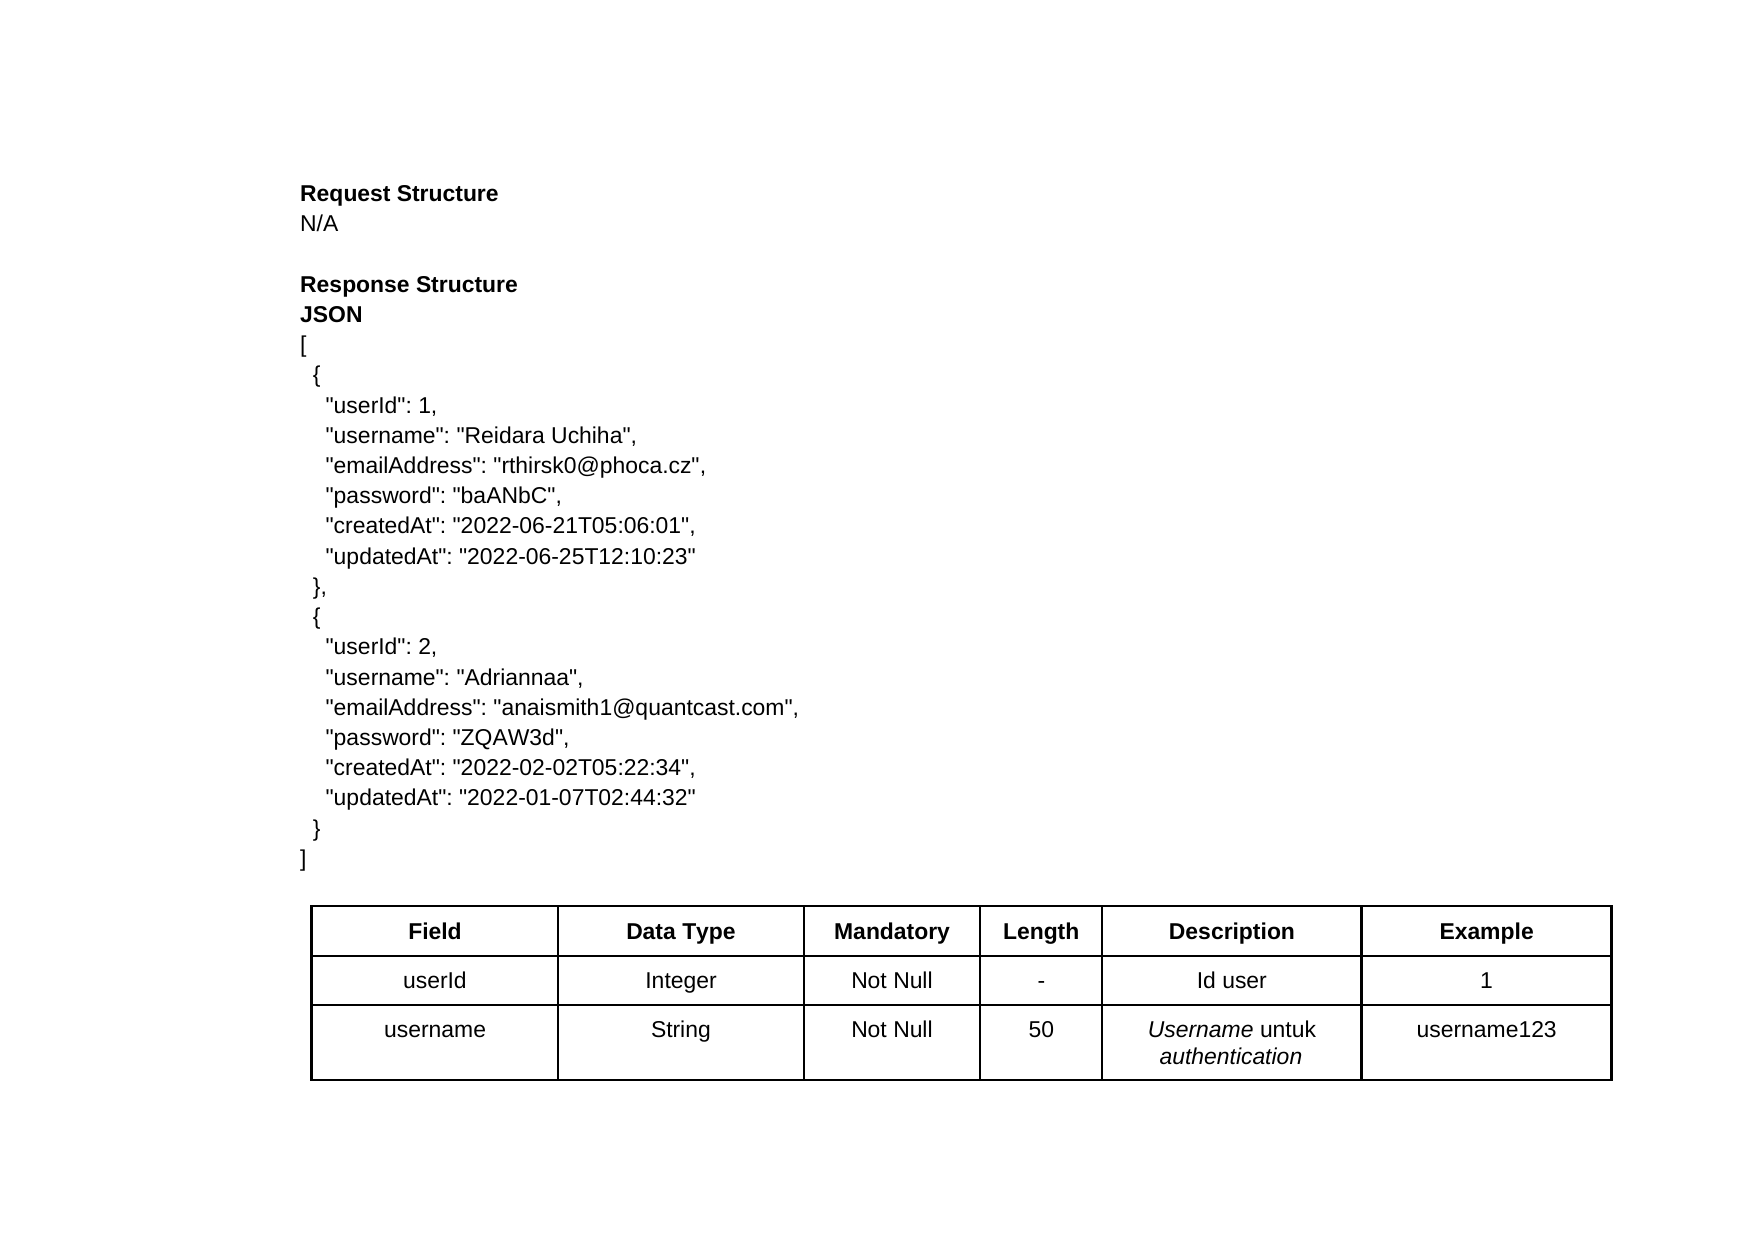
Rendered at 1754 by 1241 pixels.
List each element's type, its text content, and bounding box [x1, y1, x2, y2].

text N/A [225, 210, 1604, 237]
text { [300, 603, 1604, 629]
table_cell Integer [559, 957, 803, 1004]
text JSON [300, 301, 1604, 327]
table_cell Id user [1103, 957, 1360, 1004]
table_cell username123 [1363, 1006, 1610, 1079]
text "emailAddress": "anaismith1@quantcast.com", [300, 694, 1604, 720]
text } [300, 814, 1604, 841]
text "emailAddress": "rthirsk0@phoca.cz", [300, 452, 1604, 478]
text [ [300, 331, 1604, 358]
text ] [300, 845, 1604, 871]
table_cell 50 [981, 1006, 1101, 1079]
table_cell Not Null [805, 957, 979, 1004]
table_header Description [1103, 907, 1360, 954]
text { [300, 361, 1604, 388]
text Response Structure [300, 271, 1604, 297]
table_header Example [1363, 907, 1610, 954]
text "userId": 2, [300, 633, 1604, 660]
text "updatedAt": "2022-01-07T02:44:32" [300, 784, 1604, 811]
text "username": "Reidara Uchiha", [300, 422, 1604, 448]
table_header Data Type [559, 907, 803, 954]
text "createdAt": "2022-02-02T05:22:34", [300, 754, 1604, 781]
text "username": "Adriannaa", [300, 663, 1604, 690]
text "userId": 1, [300, 392, 1604, 418]
table_header Mandatory [805, 907, 979, 954]
text Request Structure [300, 180, 1604, 207]
table_cell - [981, 957, 1101, 1004]
table_cell 1 [1363, 957, 1610, 1004]
text "createdAt": "2022-06-21T05:06:01", [300, 512, 1604, 539]
text "password": "ZQAW3d", [300, 724, 1604, 750]
table_cell Not Null [805, 1006, 979, 1079]
table_cell userId [313, 957, 557, 1004]
table_header Length [981, 907, 1101, 954]
text }, [300, 573, 1604, 599]
table_cell Username untuk authentication [1103, 1006, 1360, 1079]
text "password": "baANbC", [300, 482, 1604, 509]
table_cell username [313, 1006, 557, 1079]
table_header Field [313, 907, 557, 954]
table_cell String [559, 1006, 803, 1079]
text "updatedAt": "2022-06-25T12:10:23" [300, 543, 1604, 569]
